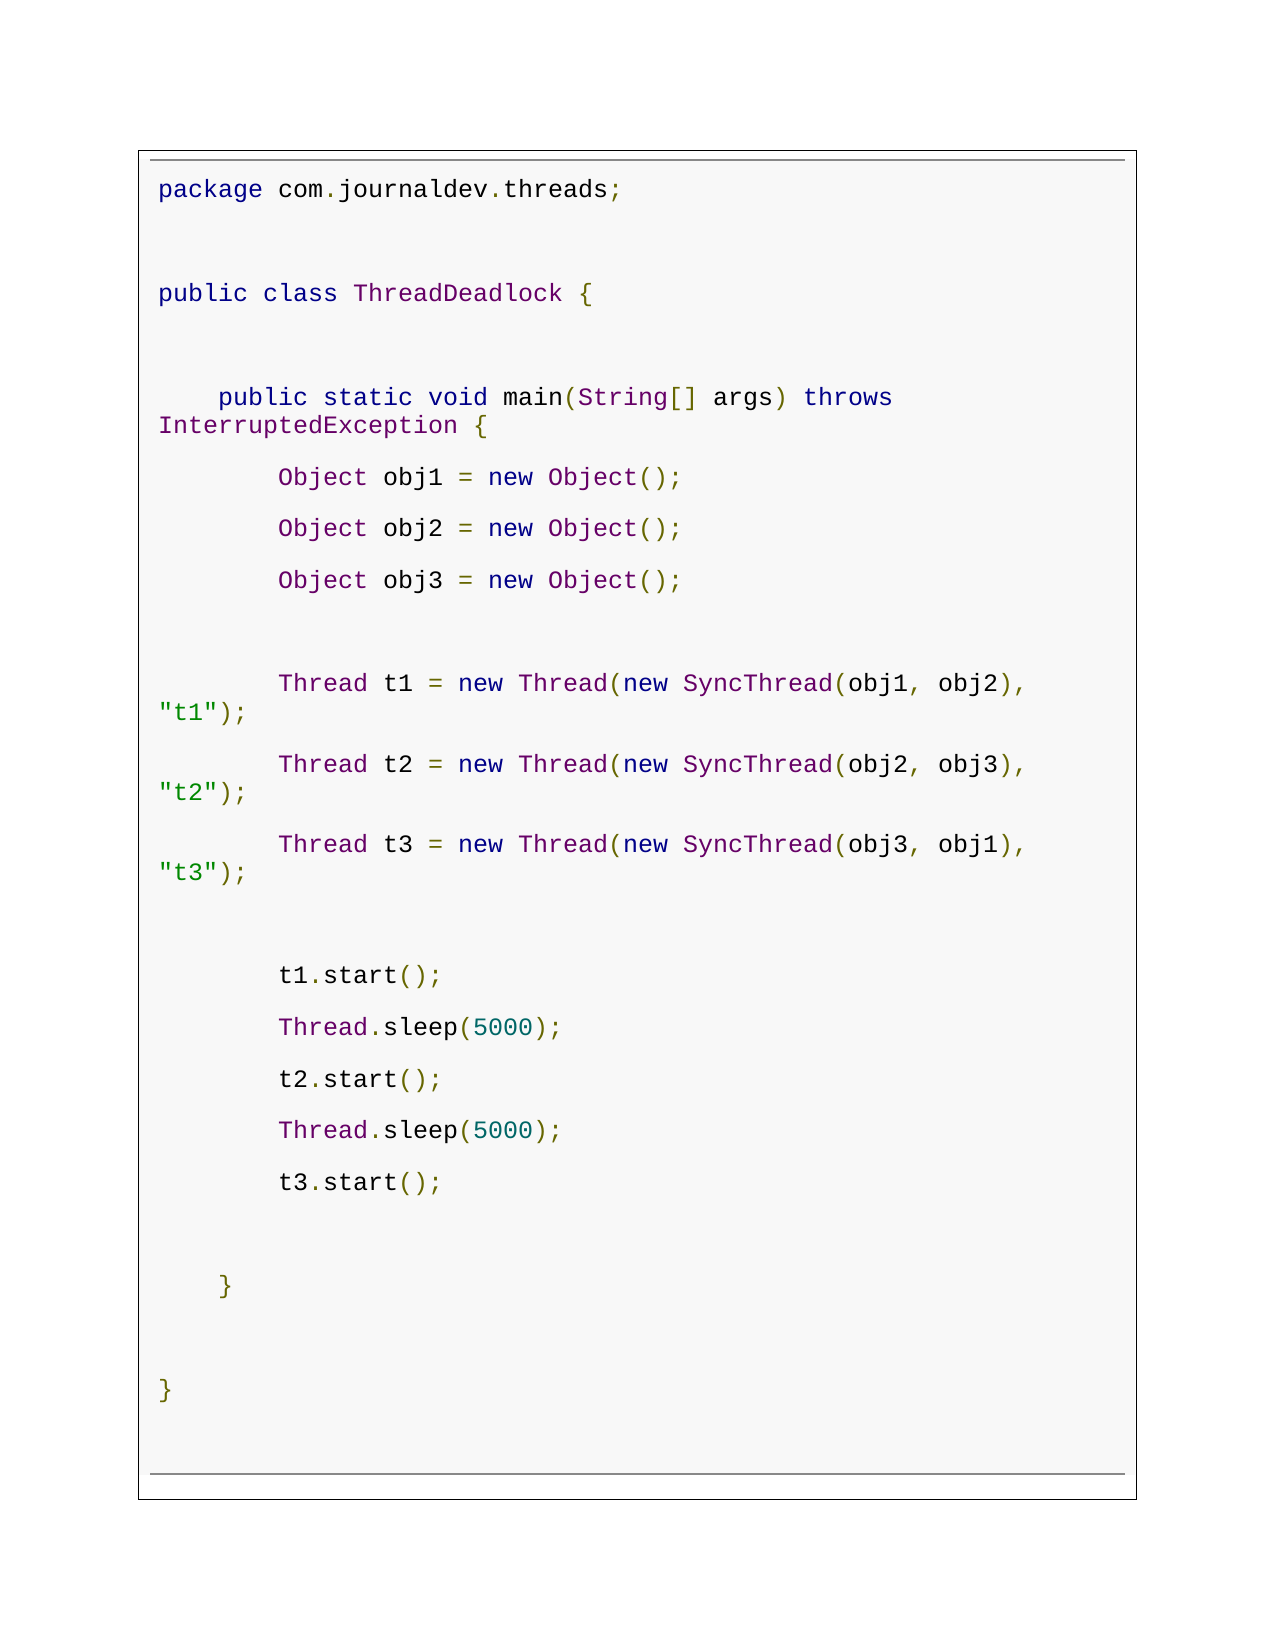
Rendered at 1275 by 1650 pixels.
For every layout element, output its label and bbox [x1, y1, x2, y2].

table_header [139, 151, 1136, 1498]
